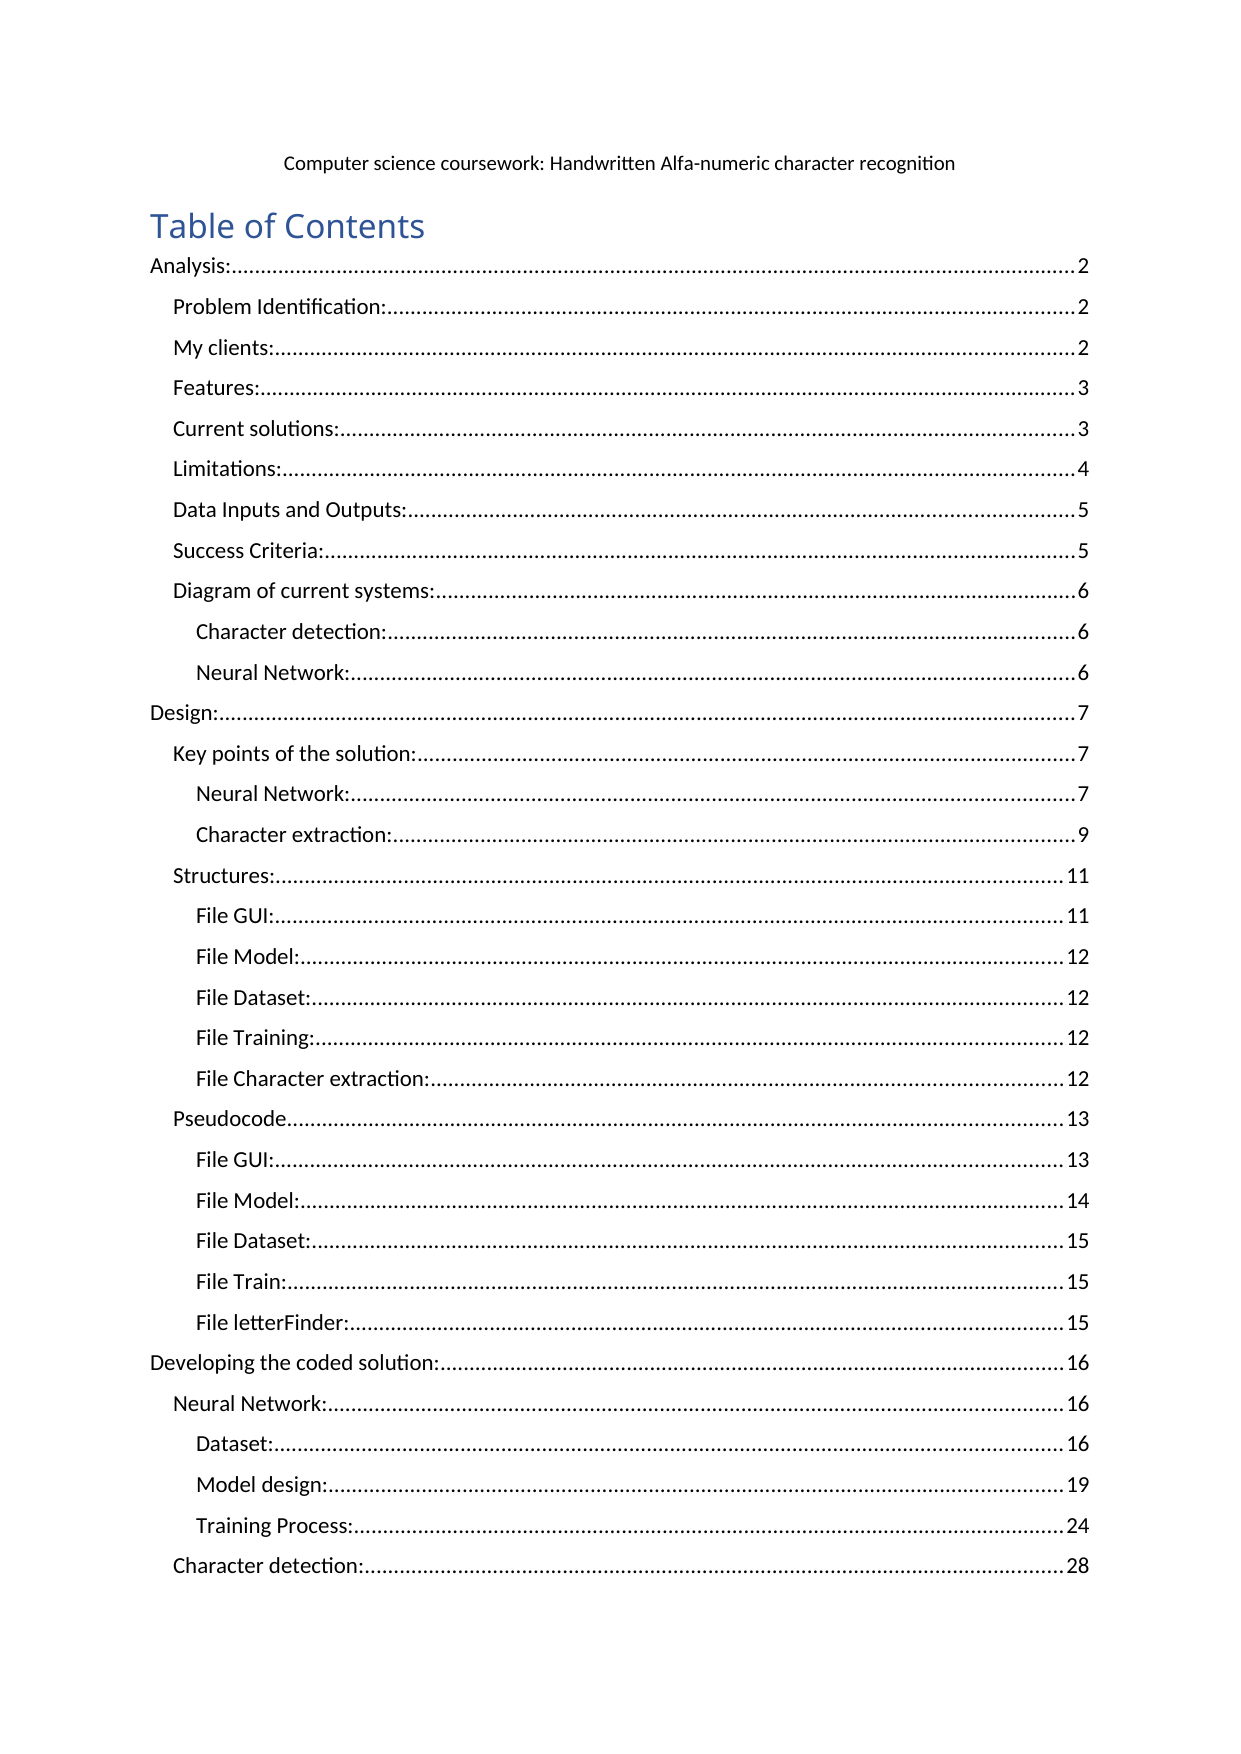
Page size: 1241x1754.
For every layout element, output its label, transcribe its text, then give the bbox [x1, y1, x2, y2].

text Computer science coursework: Handwritten Alfa-numeric character recognition [150, 150, 1090, 175]
